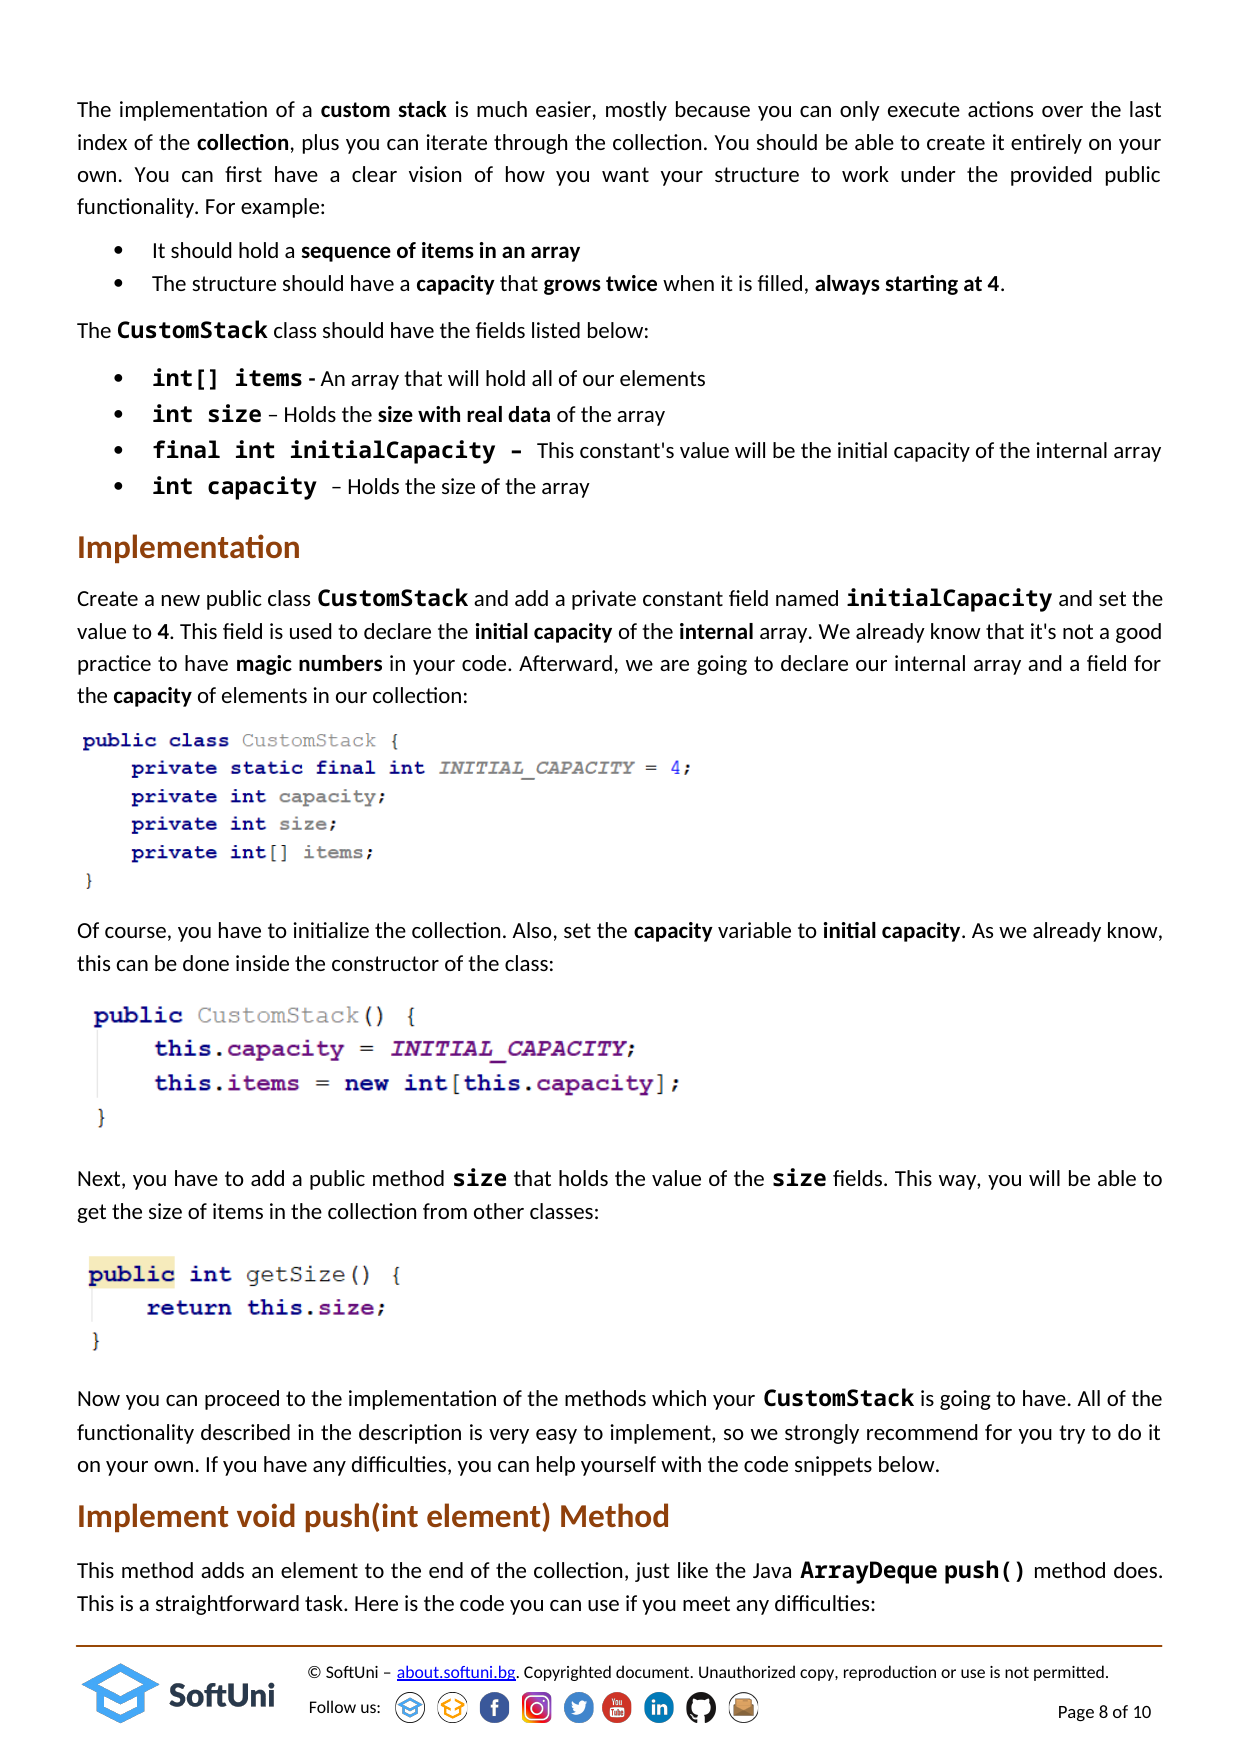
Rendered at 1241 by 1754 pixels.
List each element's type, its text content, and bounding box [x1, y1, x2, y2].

picture [665, 1714, 674, 1723]
picture [395, 1692, 425, 1723]
list final int initialCapacity – This constant's value will be the initial capacity of the internal array [114, 434, 1163, 465]
picture [602, 1692, 632, 1723]
list int capacity – Holds the size of the array [114, 470, 1163, 501]
text The CustomStack class should have the fields listed below: [77, 313, 1163, 345]
picture [76, 1242, 420, 1366]
picture [437, 1692, 468, 1723]
text Create a new public class CustomStack and add a private constant field named initialCapacity and set the value to 4. This field is used to declare the initial capacity of the internal array. We already know that it's not a good practice to have magic numbers in your code. Afterward, we are going to declare our internal array and a field for the capacity of elements in our collection: [77, 582, 1163, 709]
picture [522, 1692, 552, 1723]
text Implement void push(int element) Method [77, 1494, 1163, 1535]
picture [644, 1692, 653, 1701]
subtitle Implementation [77, 527, 1163, 567]
picture [665, 1692, 674, 1701]
picture [76, 993, 703, 1146]
picture [76, 726, 705, 900]
text Now you can proceed to the implementation of the methods which your CustomStack is going to have. All of the functionality described in the description is very easy to implement, so we strongly recommend for you try to do it on your own. If you have any difficulties, you can help yourself with the code snippets below. [77, 1382, 1163, 1478]
text Next, you have to add a public method size that holds the value of the size fields. This way, you will be able to get the size of items in the collection from other classes: [77, 1162, 1163, 1226]
list It should hold a sequence of items in an array [114, 237, 1163, 265]
picture [479, 1692, 510, 1723]
text This method adds an element to the end of the collection, just like the Java ArrayDeque push() method does. This is a straightforward task. Here is the code you can use if you meet any difficulties: [77, 1554, 1163, 1617]
picture [564, 1692, 594, 1723]
text The implementation of a custom stack is much easier, mostly because you can only execute actions over the last index of the collection, plus you can iterate through the collection. You should be able to create it entirely on your own. You can first have a clear vision of how you want your structure to work under the provided public functionality. For example: [77, 95, 1163, 220]
picture [686, 1692, 716, 1723]
picture [658, 1705, 667, 1714]
picture [728, 1692, 759, 1723]
picture [644, 1714, 653, 1723]
text Of course, you have to initialize the collection. Also, set the capacity variable to initial capacity. As we already know, this can be done inside the constructor of the class: [77, 917, 1163, 977]
list int size – Holds the size with real data of the array [114, 398, 1163, 429]
list int[] items - An array that will hold all of our elements [114, 362, 1163, 393]
picture [75, 1658, 281, 1729]
list The structure should have a capacity that grows twice when it is filled, always starting at 4. [114, 269, 1163, 297]
